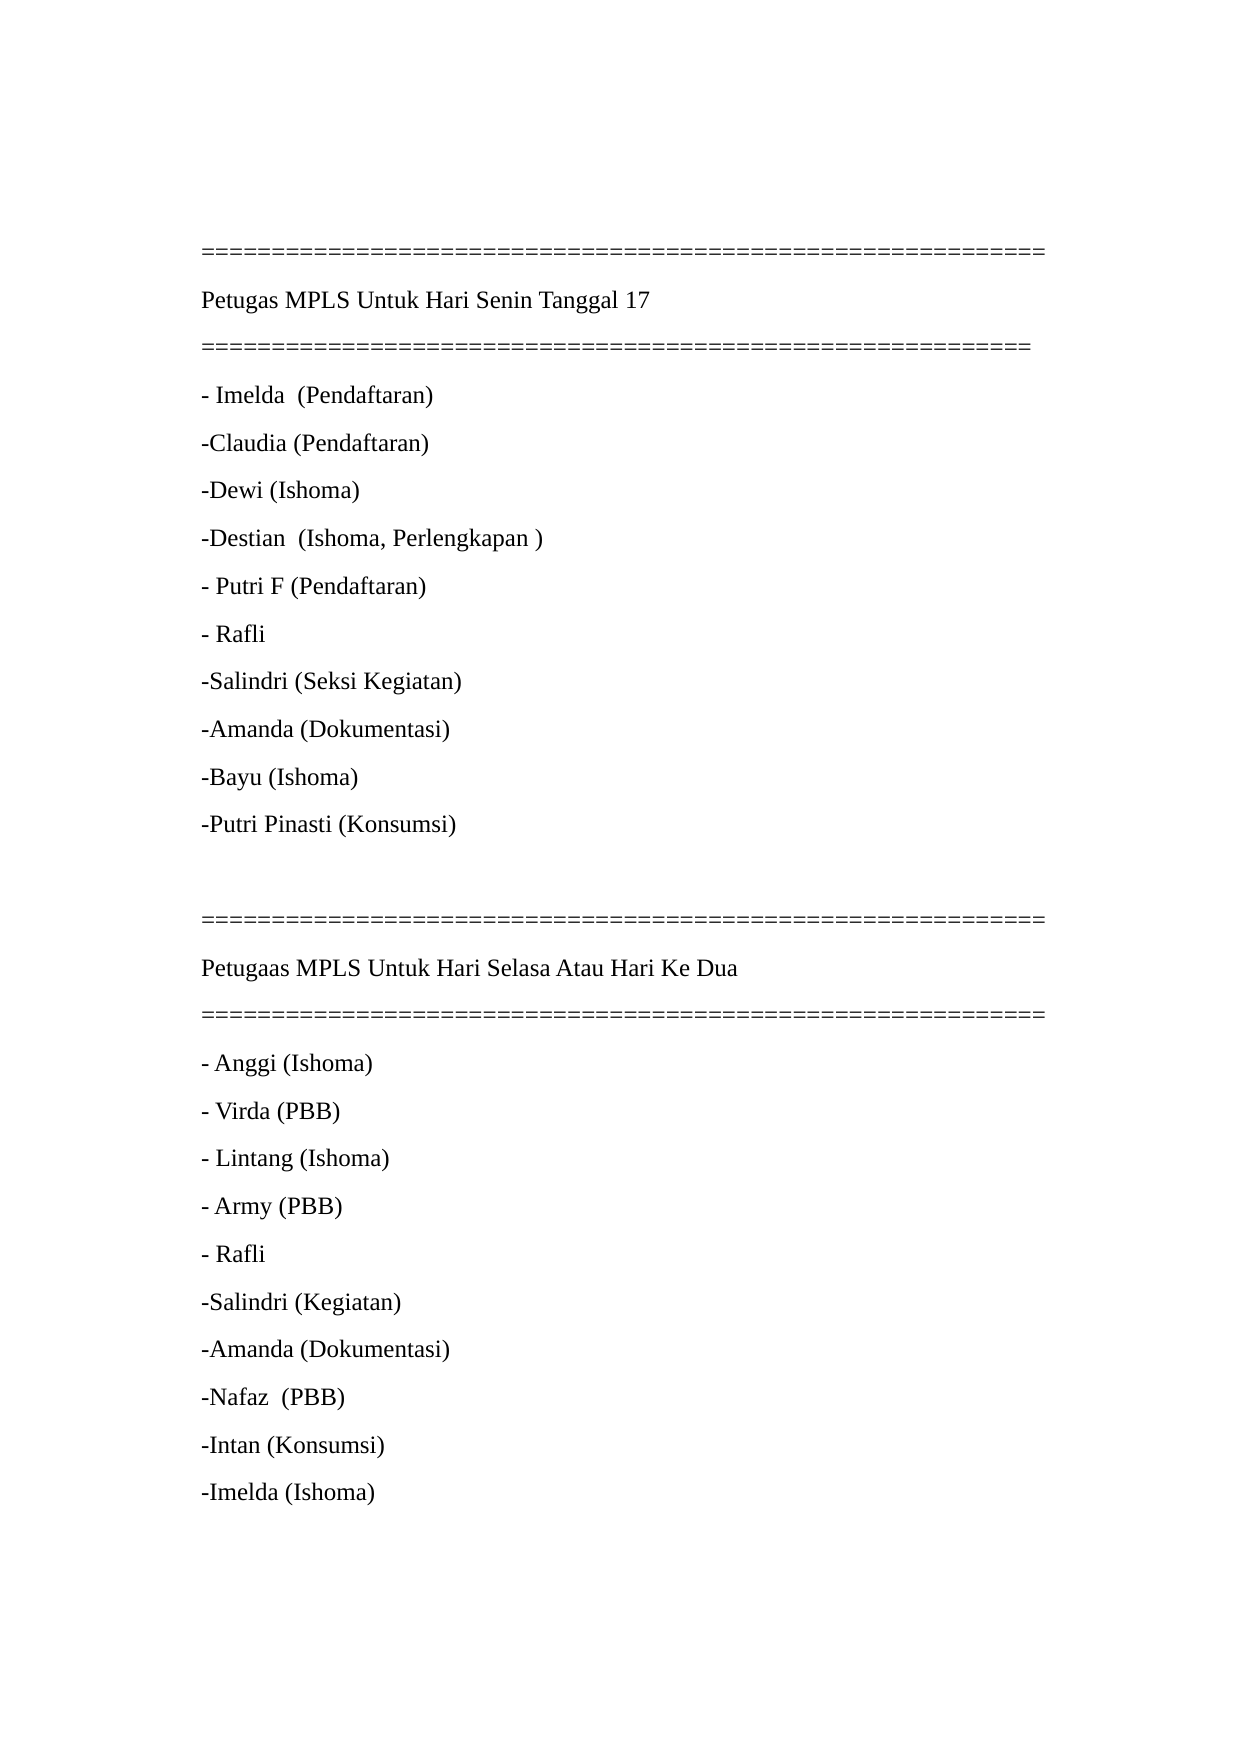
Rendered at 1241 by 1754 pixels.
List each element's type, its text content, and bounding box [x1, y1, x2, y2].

text - Imelda (Pendaftaran) [201, 380, 1063, 409]
text - Putri F (Pendaftaran) [201, 571, 1063, 600]
text - Army (PBB) [201, 1191, 1063, 1220]
text -Imelda (Ishoma) [201, 1477, 1063, 1506]
text Petugaas MPLS Untuk Hari Selasa Atau Hari Ke Dua [201, 953, 1063, 981]
text - Lintang (Ishoma) [201, 1143, 1063, 1172]
text =========================================================== [201, 332, 1063, 361]
text -Salindri (Kegiatan) [201, 1287, 1063, 1315]
text -Amanda (Dokumentasi) [201, 714, 1063, 743]
text -Nafaz (PBB) [201, 1382, 1063, 1411]
text -Bayu (Ishoma) [201, 762, 1063, 791]
text -Salindri (Seksi Kegiatan) [201, 666, 1063, 695]
text -Destian (Ishoma, Perlengkapan ) [201, 523, 1063, 552]
text - Rafli [201, 1239, 1063, 1268]
text -Putri Pinasti (Konsumsi) [201, 809, 1063, 838]
text -Amanda (Dokumentasi) [201, 1334, 1063, 1363]
text -Claudia (Pendaftaran) [201, 428, 1063, 457]
text ============================================================ [201, 905, 1063, 934]
text ============================================================ [201, 237, 1063, 266]
text Petugas MPLS Untuk Hari Senin Tanggal 17 [201, 285, 1063, 313]
text - Rafli [201, 619, 1063, 647]
text -Intan (Konsumsi) [201, 1430, 1063, 1458]
text - Virda (PBB) [201, 1096, 1063, 1124]
text ============================================================ [201, 1000, 1063, 1029]
text - Anggi (Ishoma) [201, 1048, 1063, 1077]
text -Dewi (Ishoma) [201, 476, 1063, 504]
